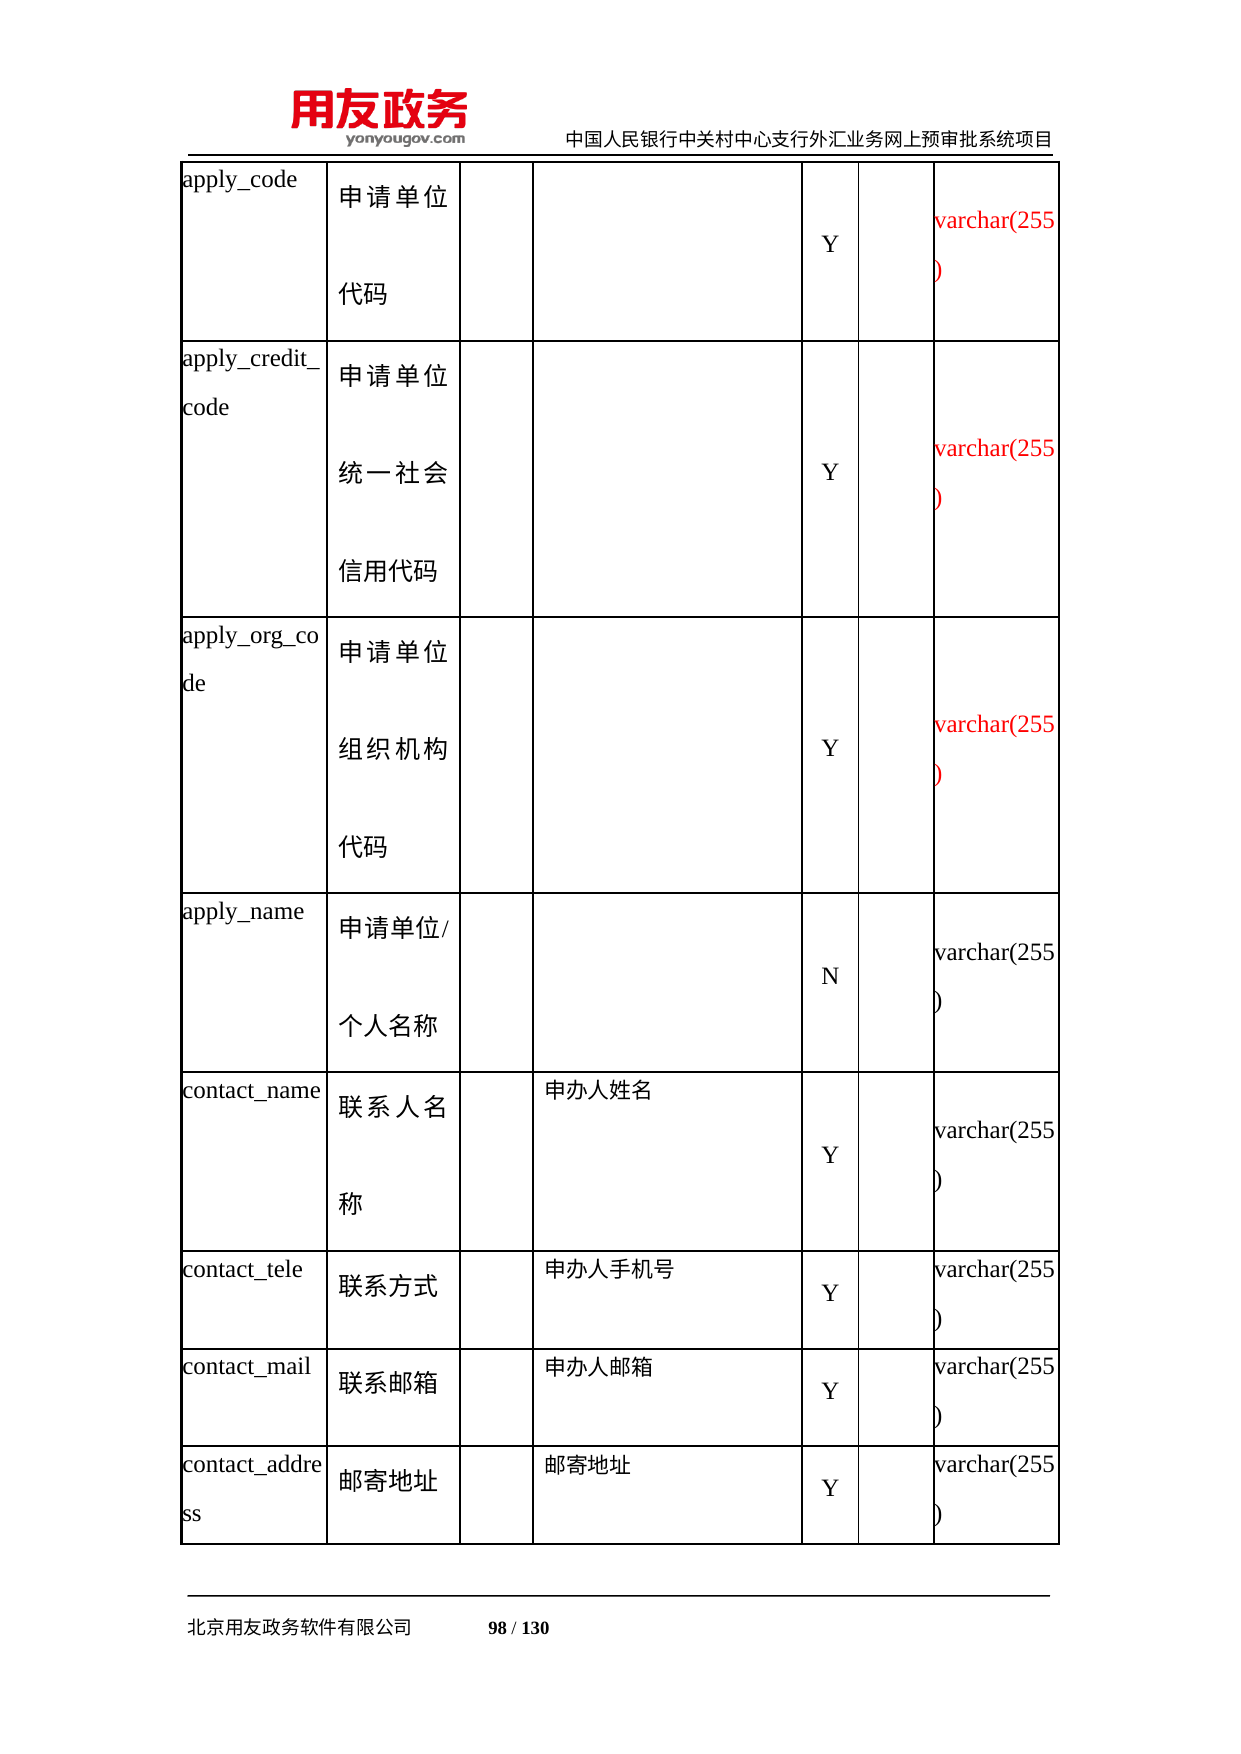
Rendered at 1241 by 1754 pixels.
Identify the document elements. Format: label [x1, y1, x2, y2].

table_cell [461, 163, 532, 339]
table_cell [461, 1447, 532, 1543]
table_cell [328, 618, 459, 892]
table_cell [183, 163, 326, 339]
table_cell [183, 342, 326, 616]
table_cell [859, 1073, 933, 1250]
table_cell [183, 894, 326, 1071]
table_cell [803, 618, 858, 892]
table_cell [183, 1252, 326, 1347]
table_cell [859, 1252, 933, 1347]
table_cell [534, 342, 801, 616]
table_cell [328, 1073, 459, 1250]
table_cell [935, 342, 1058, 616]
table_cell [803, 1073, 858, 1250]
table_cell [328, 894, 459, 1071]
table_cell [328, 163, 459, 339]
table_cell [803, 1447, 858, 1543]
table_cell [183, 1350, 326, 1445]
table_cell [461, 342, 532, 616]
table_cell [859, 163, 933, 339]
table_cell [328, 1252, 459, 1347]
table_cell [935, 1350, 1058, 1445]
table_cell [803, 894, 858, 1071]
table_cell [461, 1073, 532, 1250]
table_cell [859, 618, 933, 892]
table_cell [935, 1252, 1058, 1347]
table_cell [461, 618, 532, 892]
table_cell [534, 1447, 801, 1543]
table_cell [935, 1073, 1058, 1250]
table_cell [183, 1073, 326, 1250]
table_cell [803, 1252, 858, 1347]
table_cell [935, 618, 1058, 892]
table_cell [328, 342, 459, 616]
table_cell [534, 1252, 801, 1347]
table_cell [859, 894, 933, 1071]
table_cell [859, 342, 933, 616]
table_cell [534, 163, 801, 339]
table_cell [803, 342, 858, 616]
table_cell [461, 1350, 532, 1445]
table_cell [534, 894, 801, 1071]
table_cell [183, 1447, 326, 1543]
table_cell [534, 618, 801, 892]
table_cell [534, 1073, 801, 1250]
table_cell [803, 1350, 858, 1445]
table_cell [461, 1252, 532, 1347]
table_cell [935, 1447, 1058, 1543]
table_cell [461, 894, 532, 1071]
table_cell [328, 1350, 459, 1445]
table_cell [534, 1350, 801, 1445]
picture [291, 88, 467, 147]
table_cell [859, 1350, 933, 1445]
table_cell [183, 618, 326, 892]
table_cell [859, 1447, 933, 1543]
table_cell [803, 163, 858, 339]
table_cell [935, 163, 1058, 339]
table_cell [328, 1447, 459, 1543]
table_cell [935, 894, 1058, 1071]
